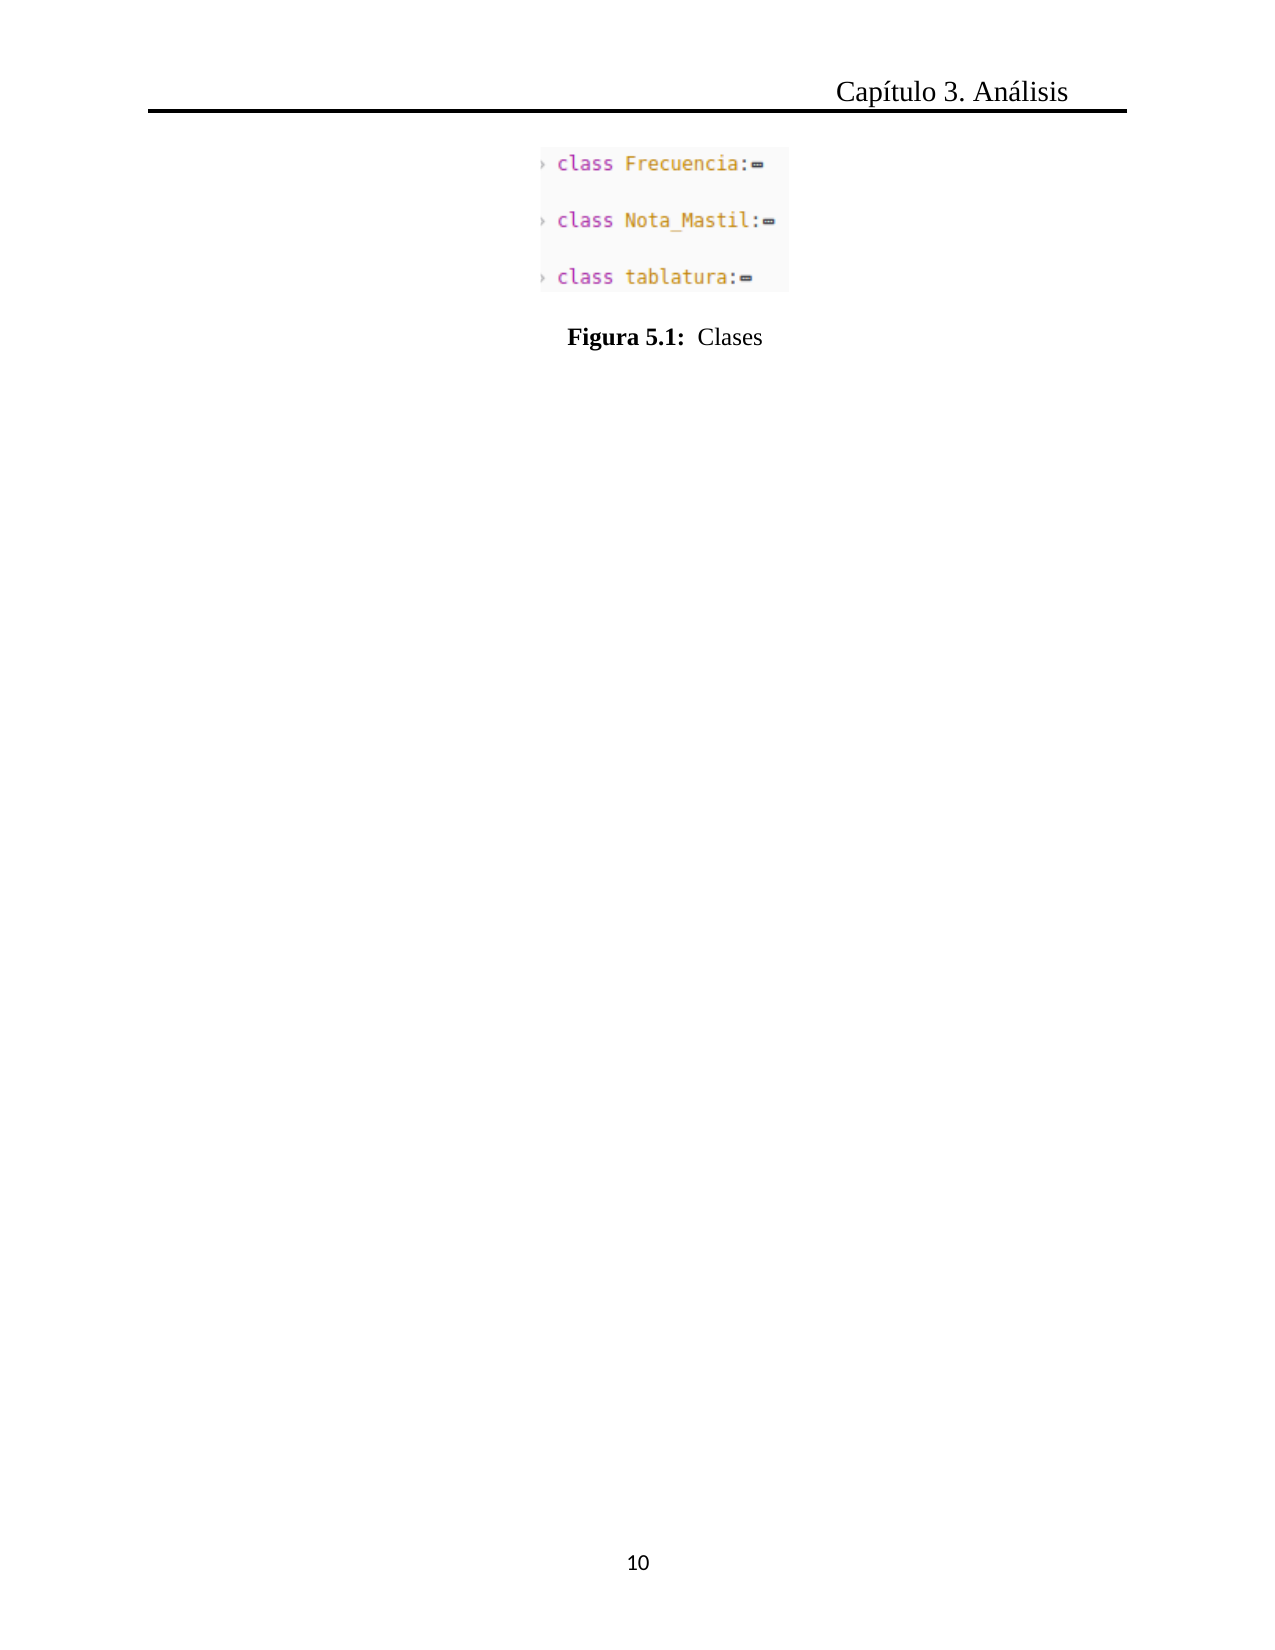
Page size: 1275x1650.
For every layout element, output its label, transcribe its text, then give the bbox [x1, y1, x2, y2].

picture [540, 147, 789, 292]
text Figura 5.1: Clases [148, 322, 1127, 351]
